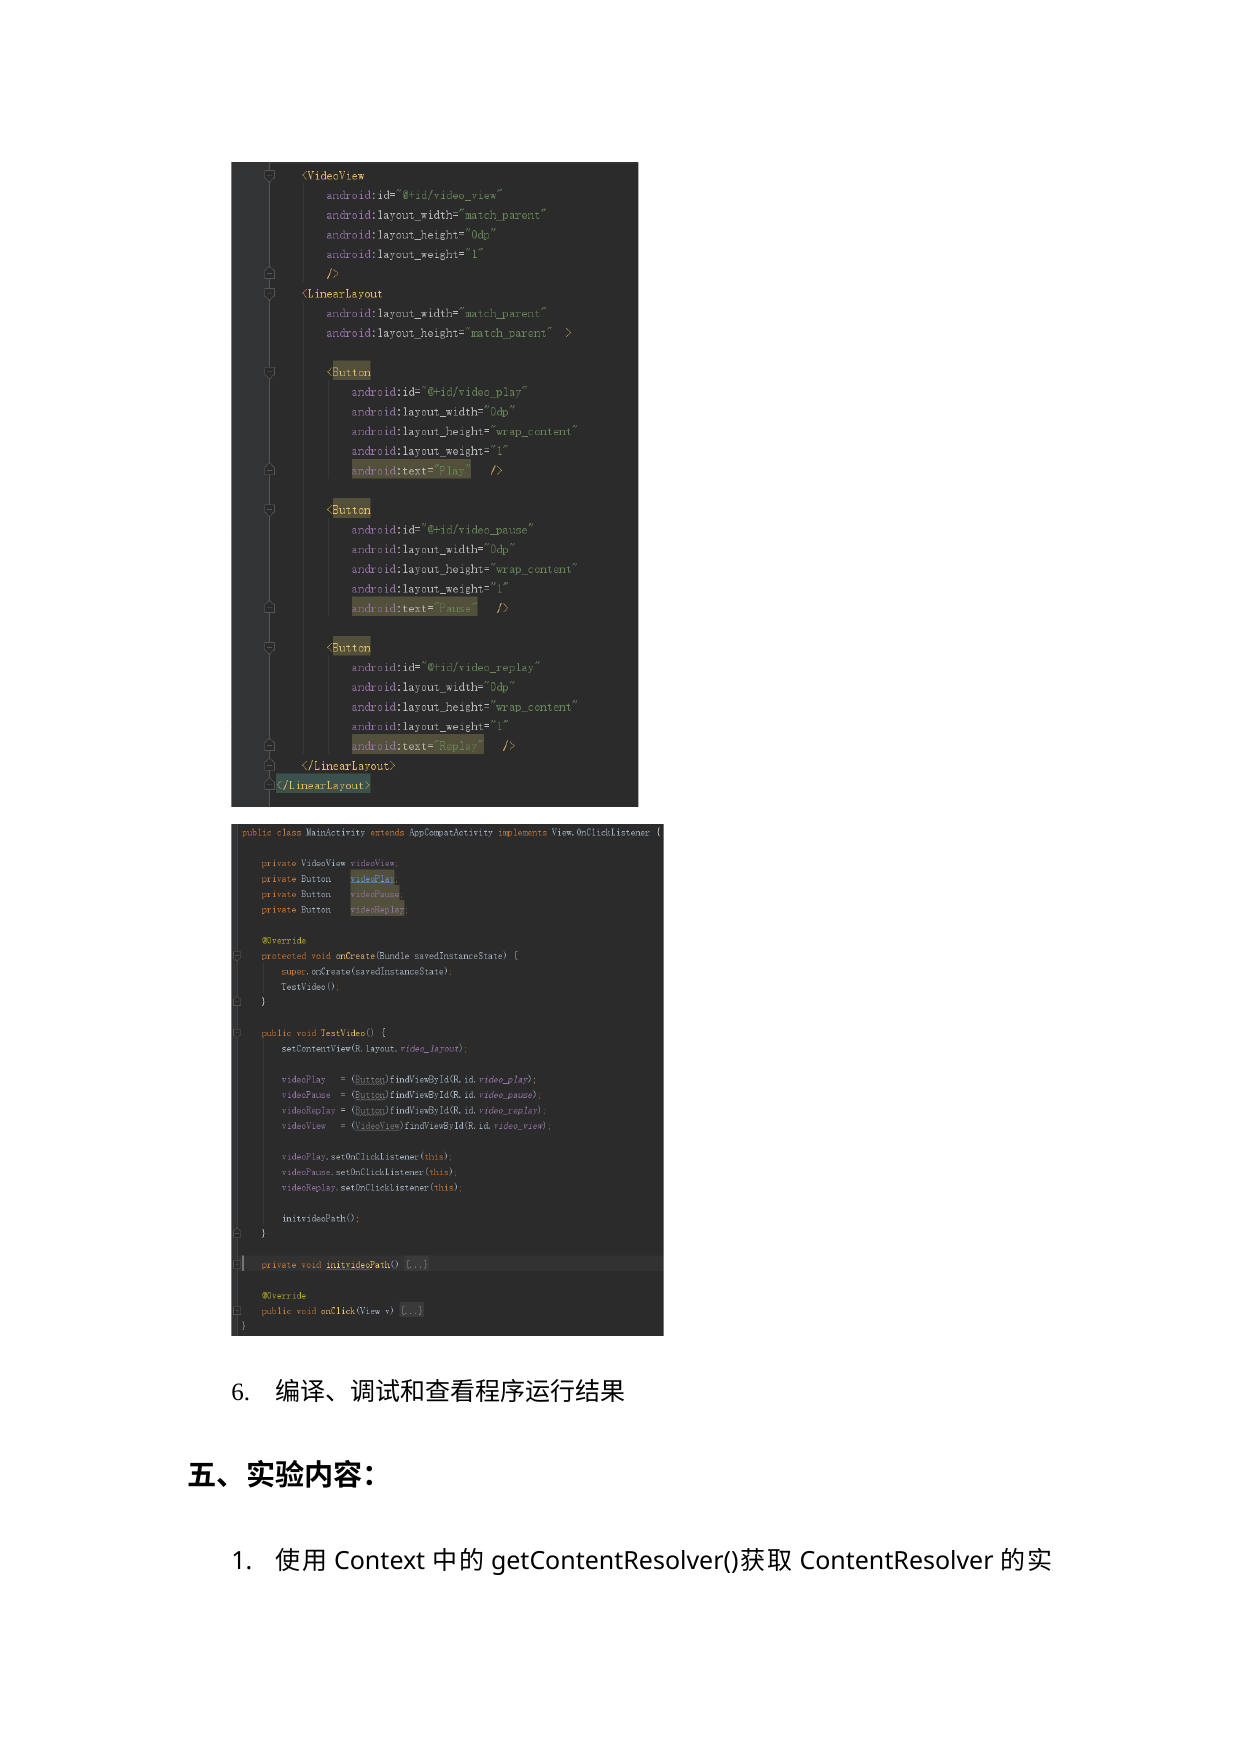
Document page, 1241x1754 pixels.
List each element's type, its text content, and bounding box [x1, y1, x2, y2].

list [231, 1526, 1053, 1591]
picture [231, 824, 664, 1336]
text 五、实验内容： [187, 1440, 1053, 1505]
list 编译、调试和查看程序运行结果 [231, 1357, 1053, 1422]
picture [231, 162, 639, 807]
